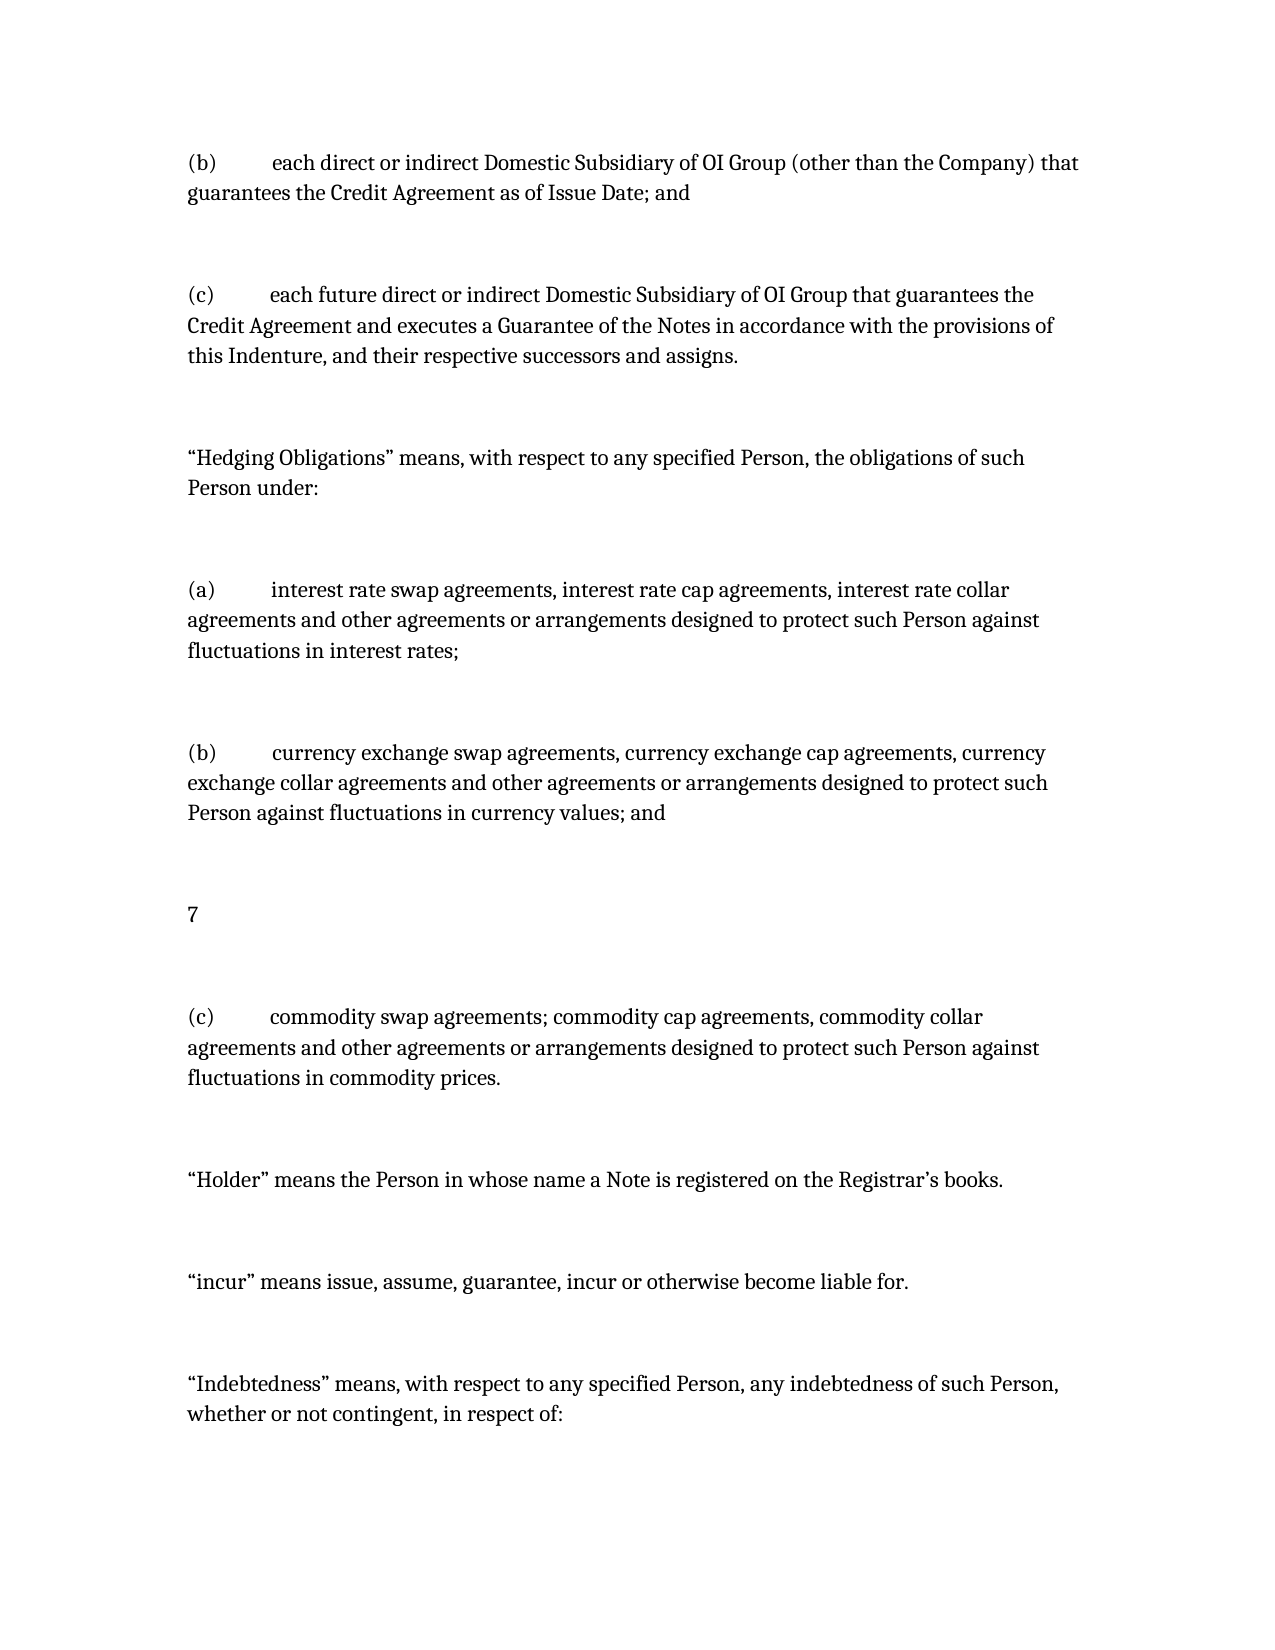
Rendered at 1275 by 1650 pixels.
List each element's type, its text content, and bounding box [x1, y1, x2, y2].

text “incur” means issue, assume, guarantee, incur or otherwise become liable for. [187, 1269, 1087, 1295]
text “Hedging Obligations” means, with respect to any specified Person, the obligations of such Person under: [187, 445, 1087, 501]
text (a) interest rate swap agreements, interest rate cap agreements, interest rate collar agreements and other agreements or arrangements designed to protect such Person against fluctuations in interest rates; [187, 577, 1087, 664]
text (b) currency exchange swap agreements, currency exchange cap agreements, currency exchange collar agreements and other agreements or arrangements designed to protect such Person against fluctuations in currency values; and [187, 739, 1087, 826]
text “Indebtedness” means, with respect to any specified Person, any indebtedness of such Person, whether or not contingent, in respect of: [187, 1371, 1087, 1427]
text (c) each future direct or indirect Domestic Subsidiary of OI Group that guarantees the Credit Agreement and executes a Guarantee of the Notes in accordance with the provisions of this Indenture, and their respective successors and assigns. [187, 282, 1087, 369]
text (b) each direct or indirect Domestic Subsidiary of OI Group (other than the Company) that guarantees the Credit Agreement as of Issue Date; and [187, 150, 1087, 207]
text (c) commodity swap agreements; commodity cap agreements, commodity collar agreements and other agreements or arrangements designed to protect such Person against fluctuations in commodity prices. [187, 1004, 1087, 1091]
text “Holder” means the Person in whose name a Note is registered on the Registrar’s books. [187, 1167, 1087, 1193]
text 7 [187, 902, 1087, 928]
